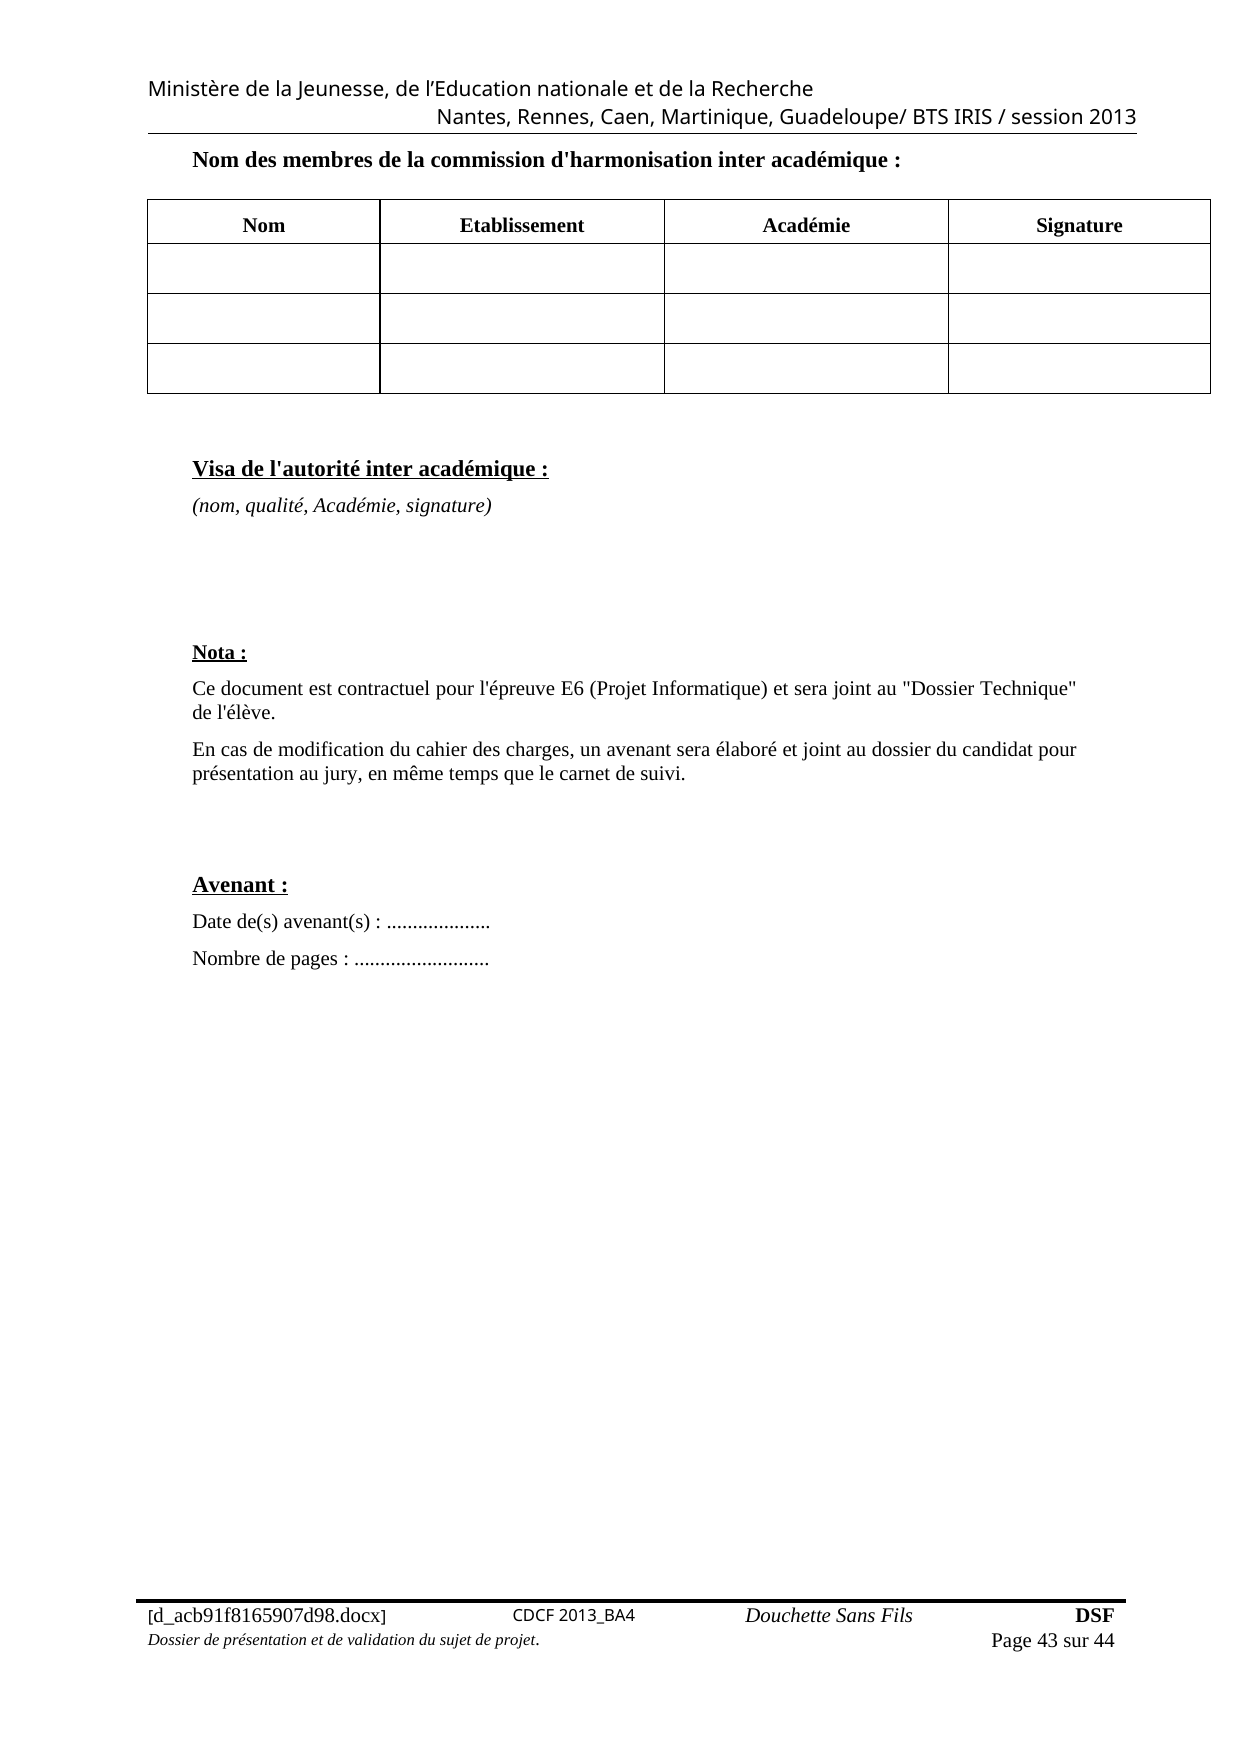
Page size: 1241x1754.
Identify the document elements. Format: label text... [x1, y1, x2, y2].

table_header Signature [949, 200, 1210, 243]
table_cell [148, 294, 379, 343]
table_header Nom [148, 200, 379, 243]
text En cas de modification du cahier des charges, un avenant sera élaboré et joint au dossier du candidat pour présentation au jury, en même temps que le carnet de suivi. [192, 737, 1078, 785]
table_cell [949, 344, 1210, 393]
table_header Etablissement [381, 200, 664, 243]
table_cell [381, 344, 664, 393]
text Ce document est contractuel pour l'épreuve E6 (Projet Informatique) et sera joint au "Dossier Technique" de l'élève. [192, 676, 1078, 724]
text Nota : [192, 640, 1078, 664]
text Date de(s) avenant(s) : .................... [192, 909, 1078, 933]
table_cell [665, 244, 948, 293]
table_cell [381, 294, 664, 343]
table_cell [949, 294, 1210, 343]
table_cell [665, 294, 948, 343]
table_header Académie [665, 200, 948, 243]
text Nom des membres de la commission d'harmonisation inter académique : [192, 146, 1078, 173]
text Visa de l'autorité inter académique : [192, 454, 1078, 481]
table_cell [148, 244, 379, 293]
table_cell [148, 344, 379, 393]
table_cell [665, 344, 948, 393]
table_cell [949, 244, 1210, 293]
text Avenant : [192, 871, 1078, 897]
text (nom, qualité, Académie, signature) [192, 493, 1078, 517]
table_cell [381, 244, 664, 293]
text Nombre de pages : .......................... [192, 946, 1078, 970]
